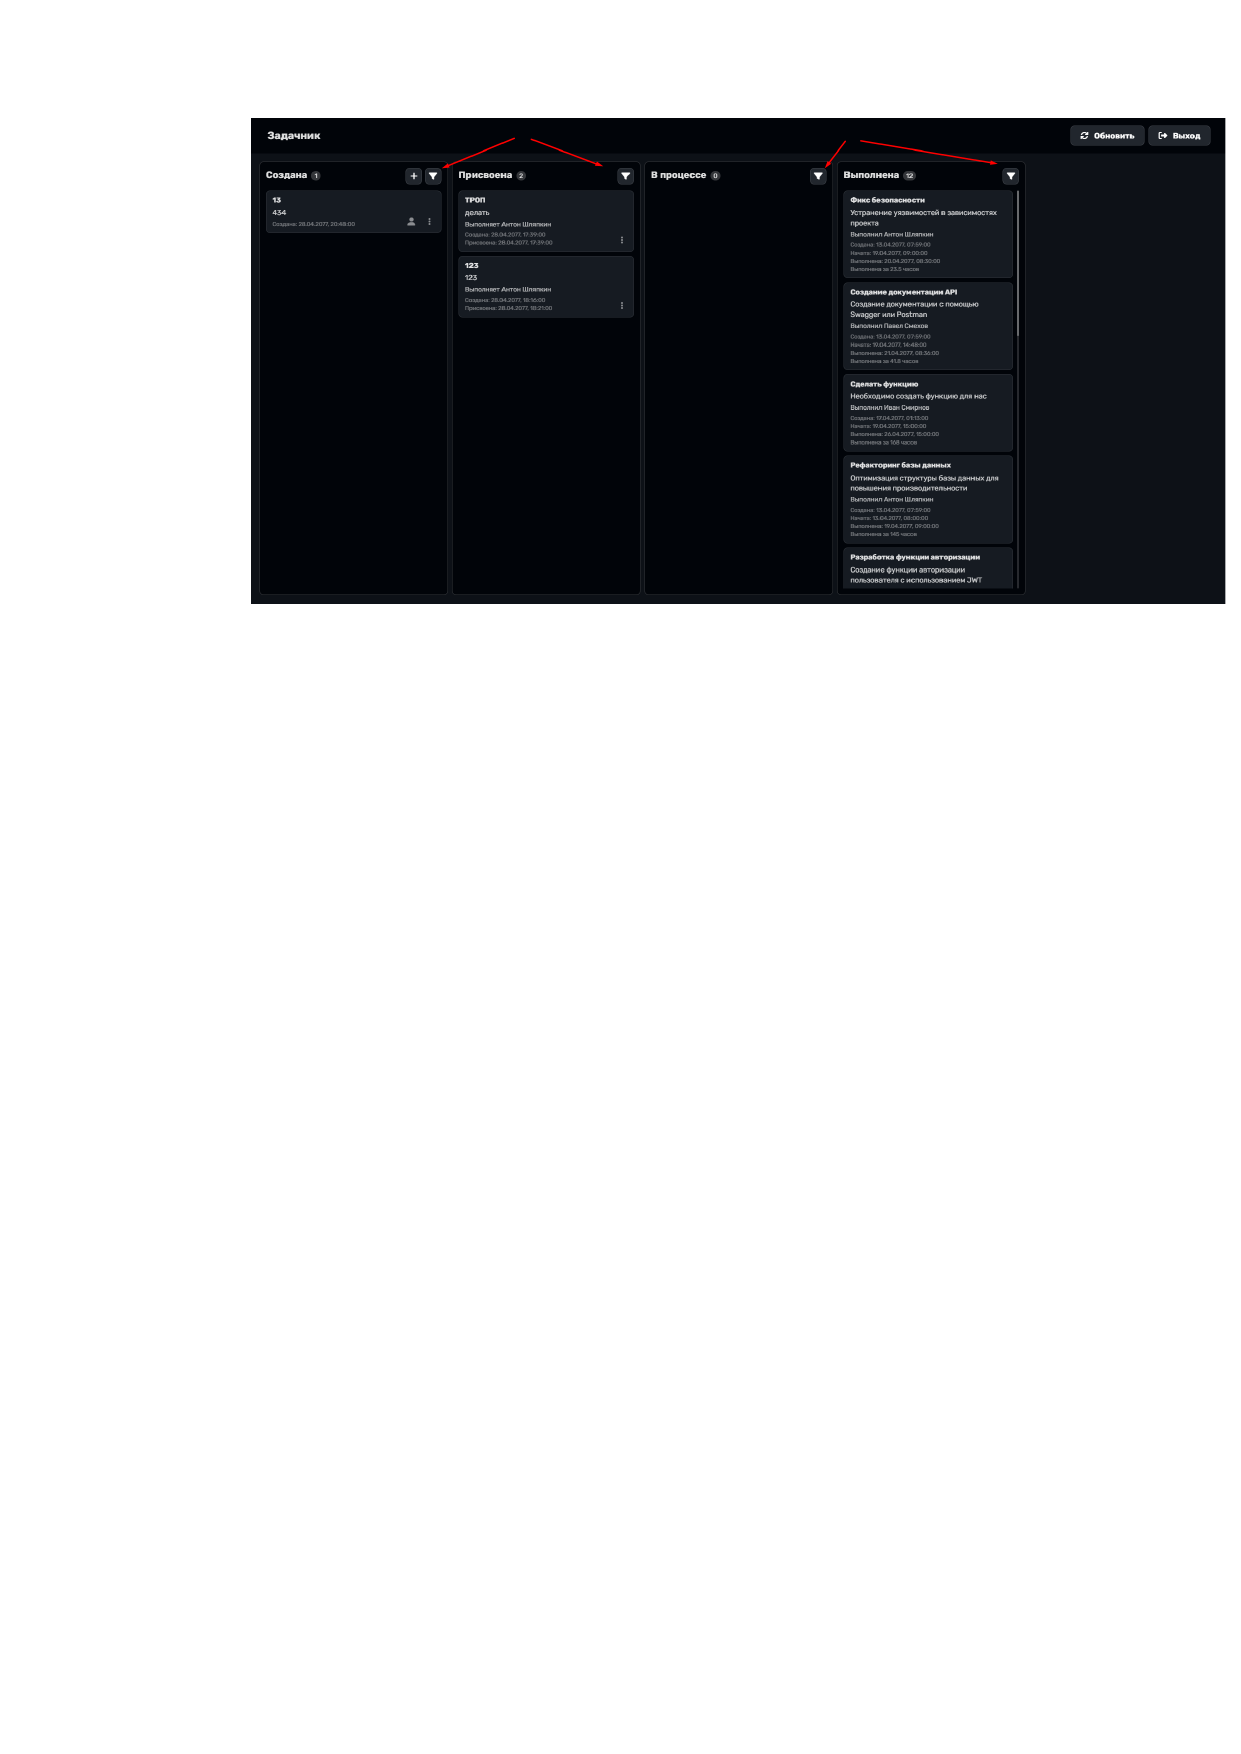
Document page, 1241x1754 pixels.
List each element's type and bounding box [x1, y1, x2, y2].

picture [251, 118, 1226, 604]
